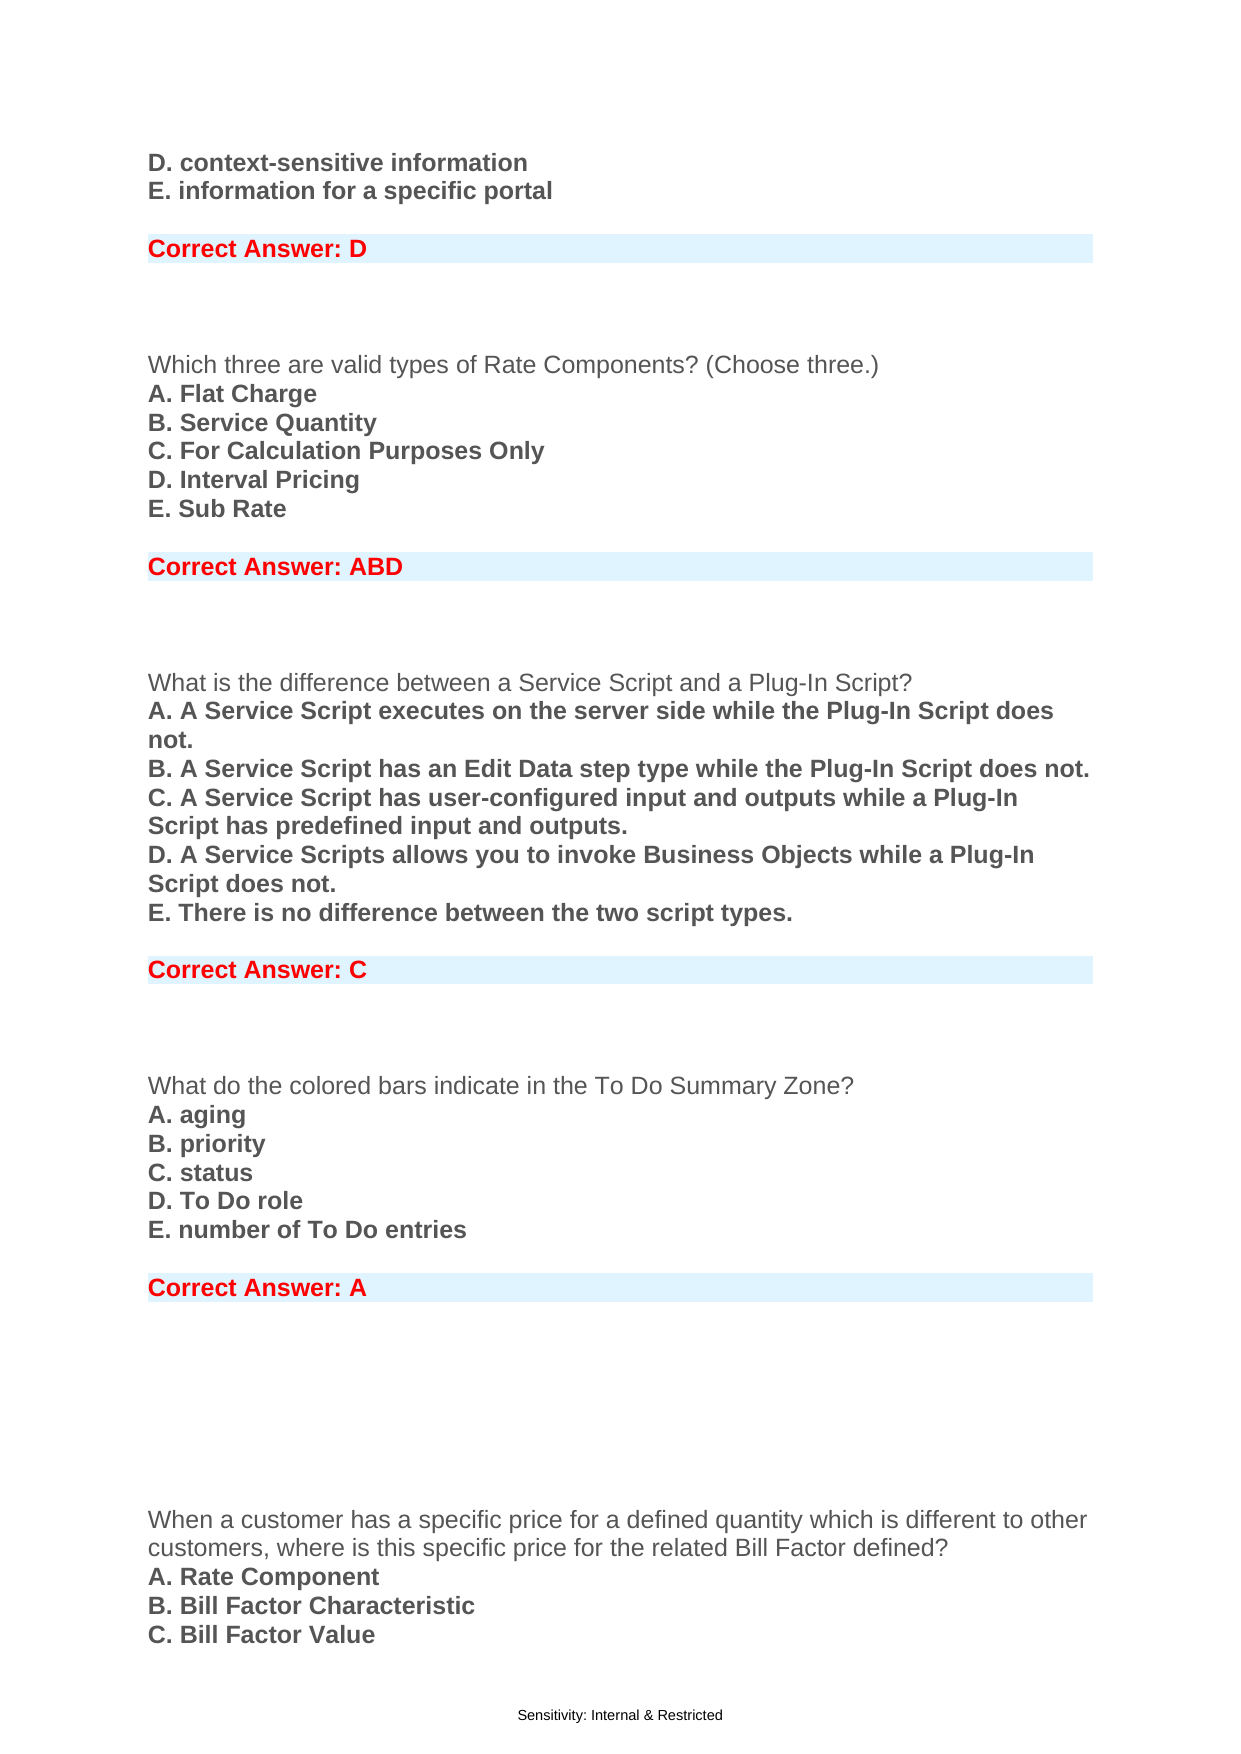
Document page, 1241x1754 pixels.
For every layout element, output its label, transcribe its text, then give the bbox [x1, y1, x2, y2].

text Which three are valid types of Rate Components? (Choose three.) A. Flat Charge B. Service Quantity C. For Calculation Purposes Only D. Interval Pricing E. Sub Rate [148, 350, 1093, 523]
text Correct Answer: D [148, 234, 1093, 263]
text Correct Answer: A [148, 1273, 1093, 1302]
text What do the colored bars indicate in the To Do Summary Zone? A. aging B. priority C. status D. To Do role E. number of To Do entries [148, 1071, 1093, 1244]
text What is the difference between a Service Script and a Plug-In Script? A. A Service Script executes on the server side while the Plug-In Script does not. B. A Service Script has an Edit Data step type while the Plug-In Script does not. C. A Service Script has user-configured input and outputs while a Plug-In Script has predefined input and outputs. D. A Service Scripts allows you to invoke Business Objects while a Plug-In Script does not. E. There is no difference between the two script types. [148, 668, 1093, 926]
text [148, 148, 1093, 205]
text Correct Answer: ABD [148, 552, 1093, 581]
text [148, 1505, 1093, 1648]
text Correct Answer: C [148, 956, 1093, 984]
